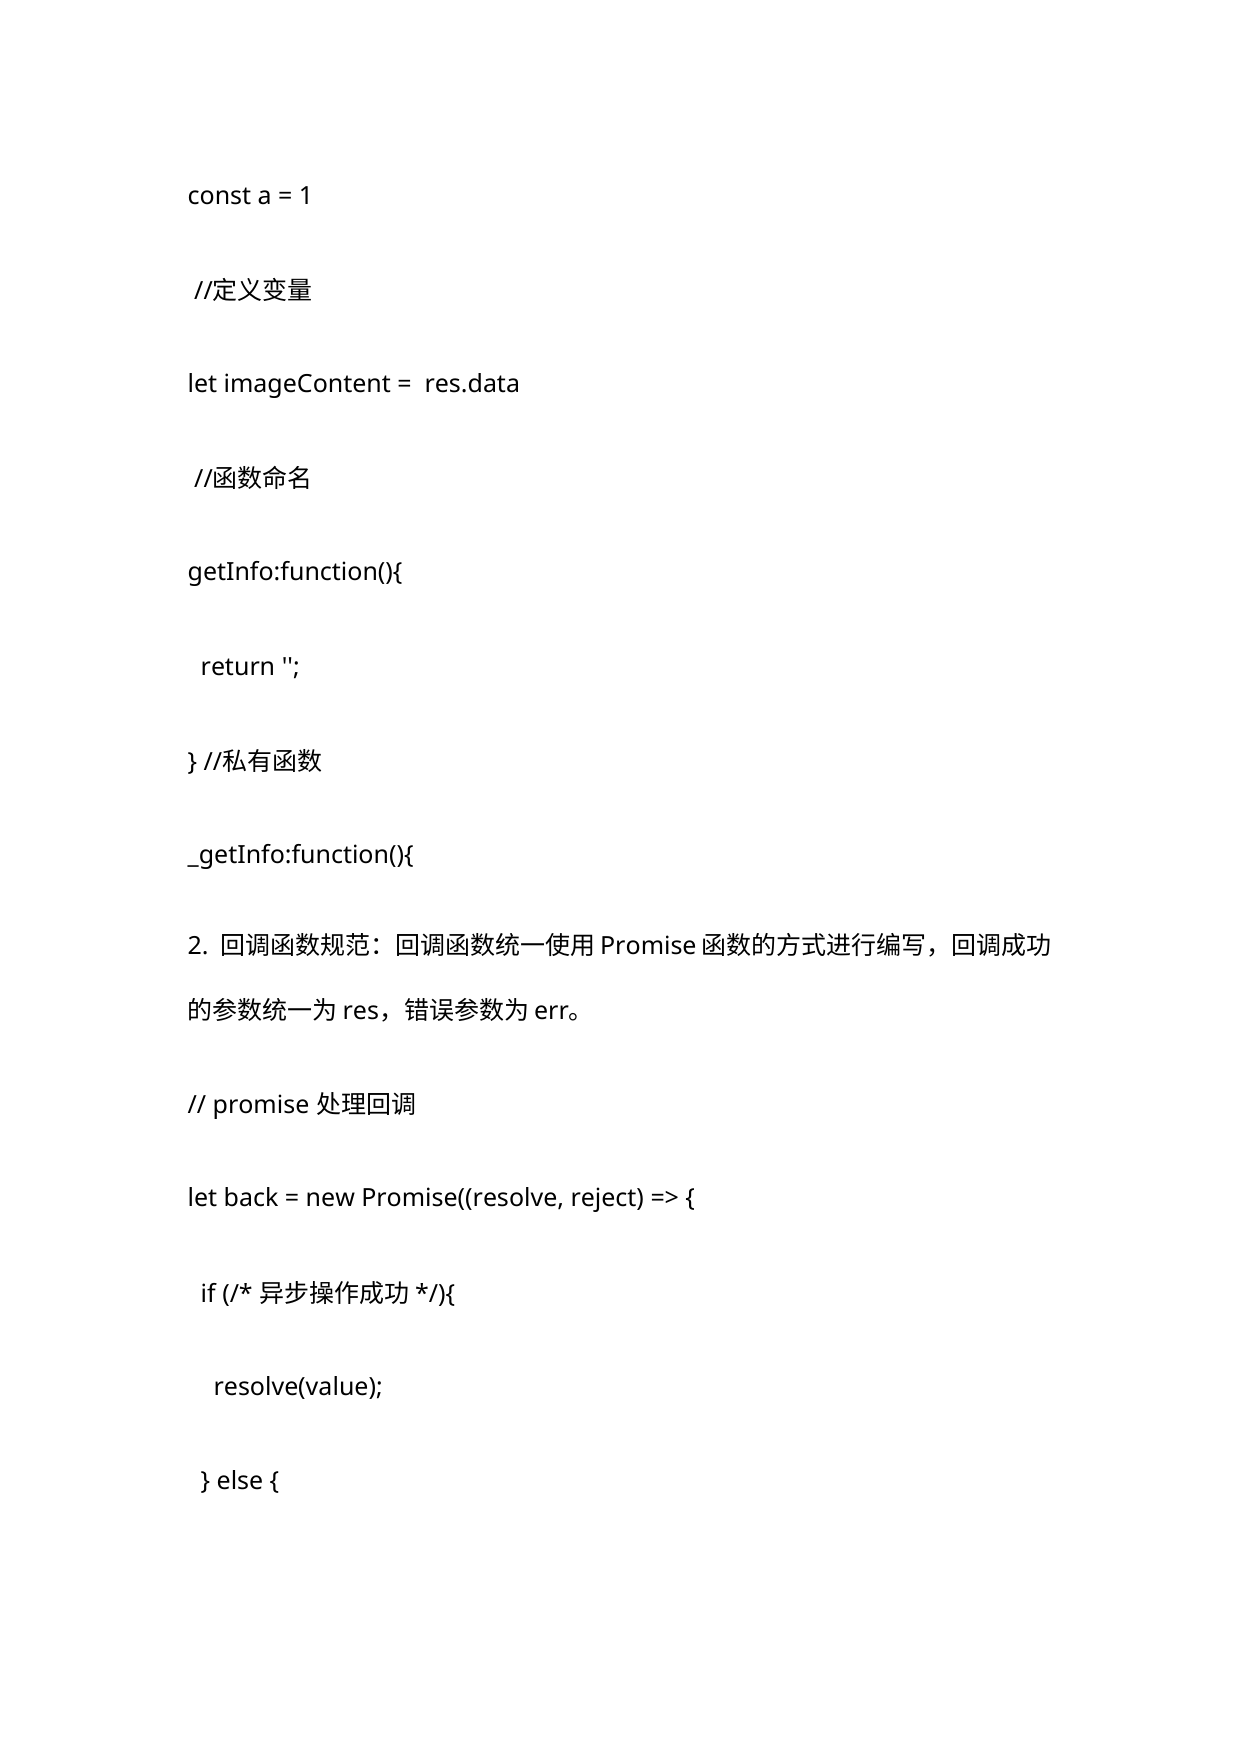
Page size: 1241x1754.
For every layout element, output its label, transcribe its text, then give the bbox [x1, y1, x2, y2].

text } //私有函数 [187, 727, 1053, 792]
text const a = 1 [187, 162, 1053, 227]
text //函数命名 [187, 444, 1053, 509]
text getInfo:function(){ [187, 539, 1053, 604]
text return ''; [187, 633, 1053, 698]
text let back = new Promise((resolve, reject) => { [187, 1164, 1053, 1229]
text } else { [187, 1447, 1053, 1512]
text let imageContent = res.data [187, 350, 1053, 415]
text if (/* 异步操作成功 */){ [187, 1259, 1053, 1324]
text _getInfo:function(){ [187, 821, 1053, 886]
text //定义变量 [187, 256, 1053, 321]
list 回调函数规范：回调函数统一使用Promise函数的方式进行编写，回调成功的参数统一为res，错误参数为err。 [187, 911, 1053, 1041]
text // promise 处理回调 [187, 1070, 1053, 1135]
text resolve(value); [187, 1353, 1053, 1418]
